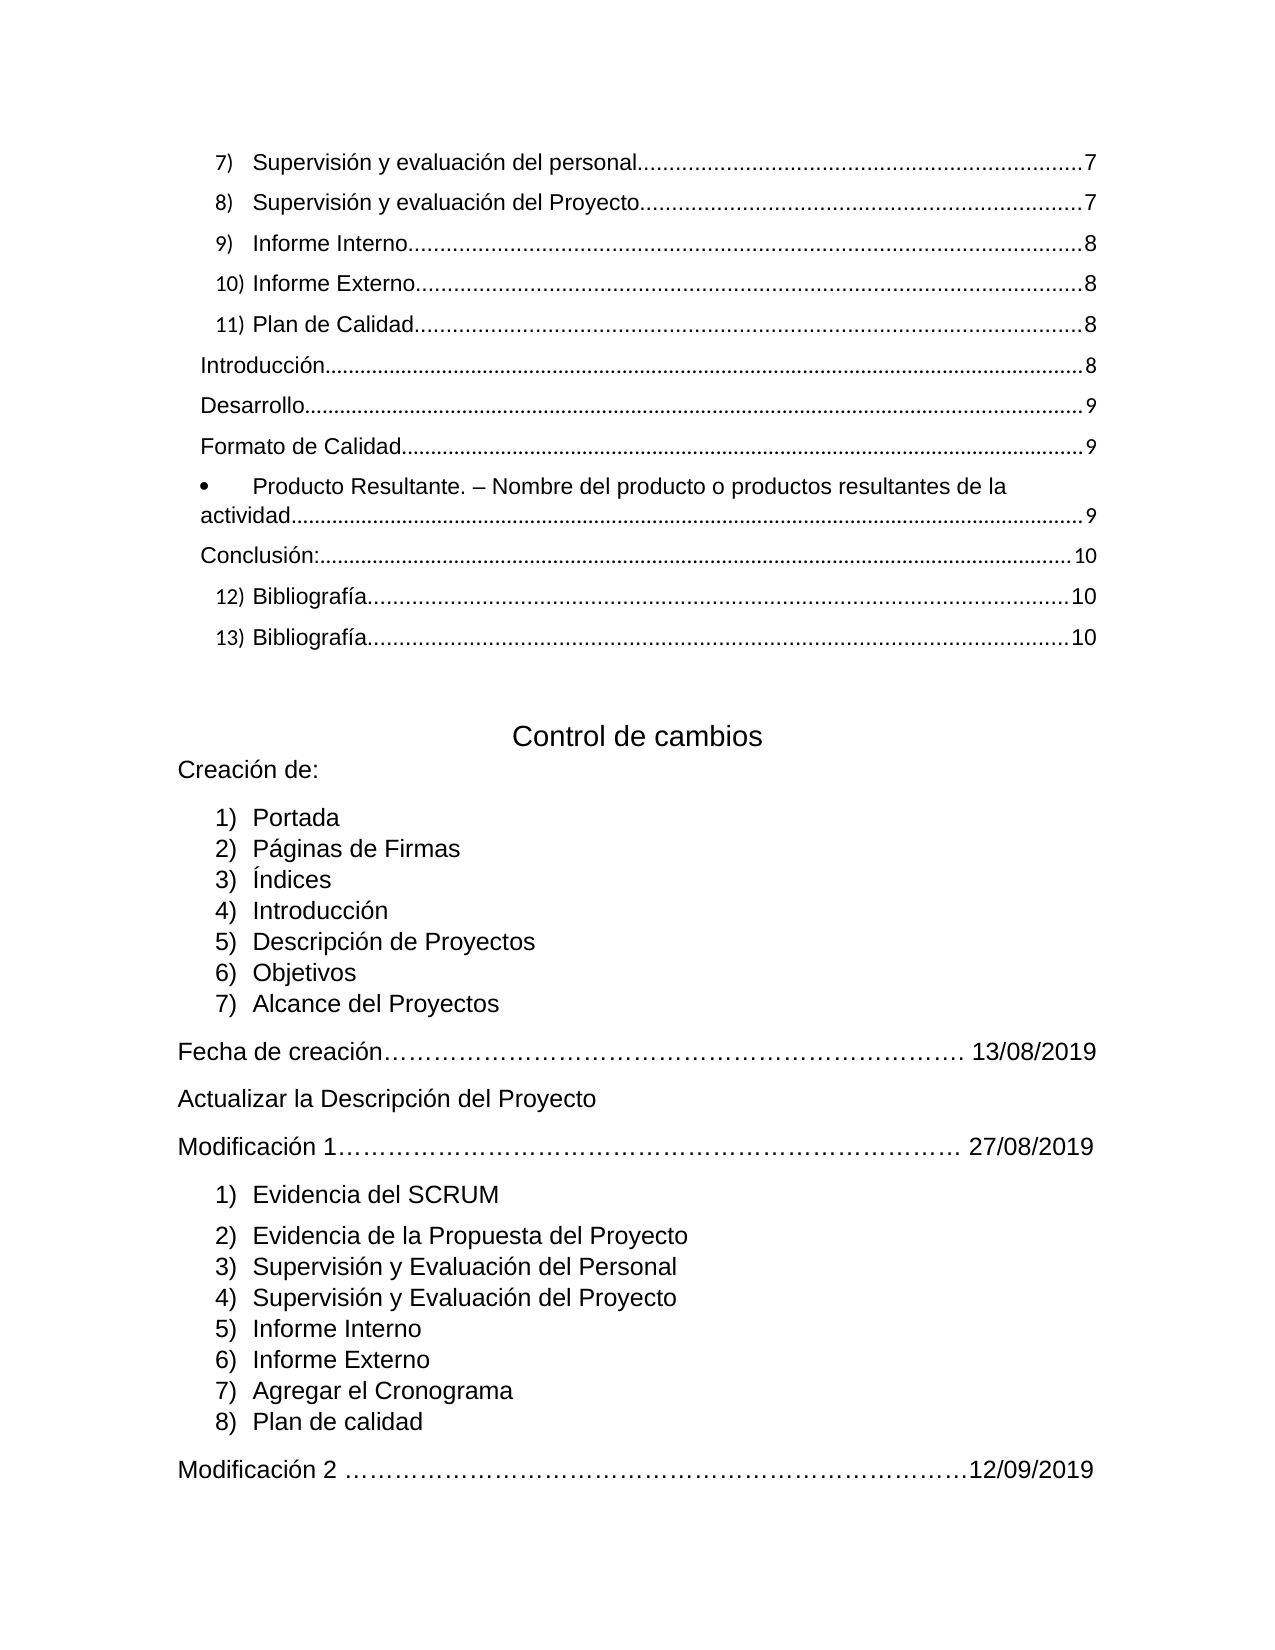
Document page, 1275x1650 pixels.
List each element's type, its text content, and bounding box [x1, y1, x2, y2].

list Descripción de Proyectos [215, 927, 1098, 956]
list Supervisión y Evaluación del Proyecto [215, 1283, 1098, 1312]
list Informe Interno [215, 1314, 1098, 1343]
text Fecha de creación……………………………………………………………. 13/08/2019 [177, 1037, 1098, 1065]
text Actualizar la Descripción del Proyecto [177, 1084, 1098, 1113]
list Evidencia del SCRUM [215, 1180, 1098, 1208]
list Objetivos [215, 958, 1098, 987]
list Evidencia de la Propuesta del Proyecto [215, 1221, 1098, 1250]
list Agregar el Cronograma [215, 1376, 1098, 1405]
text Modificación 2 …………………………………………………………………12/09/2019 [177, 1455, 1098, 1484]
list Páginas de Firmas [215, 834, 1098, 862]
text Creación de: [177, 755, 1098, 784]
list Introducción [215, 896, 1098, 924]
list Portada [215, 803, 1098, 831]
list Supervisión y Evaluación del Personal [215, 1252, 1098, 1281]
list Informe Externo [215, 1345, 1098, 1374]
list Alcance del Proyectos [215, 989, 1098, 1018]
text Modificación 1………………………………………………………………… 27/08/2019 [177, 1132, 1098, 1161]
list Plan de calidad [215, 1407, 1098, 1436]
list Índices [215, 865, 1098, 893]
subtitle Control de cambios [177, 719, 1098, 752]
